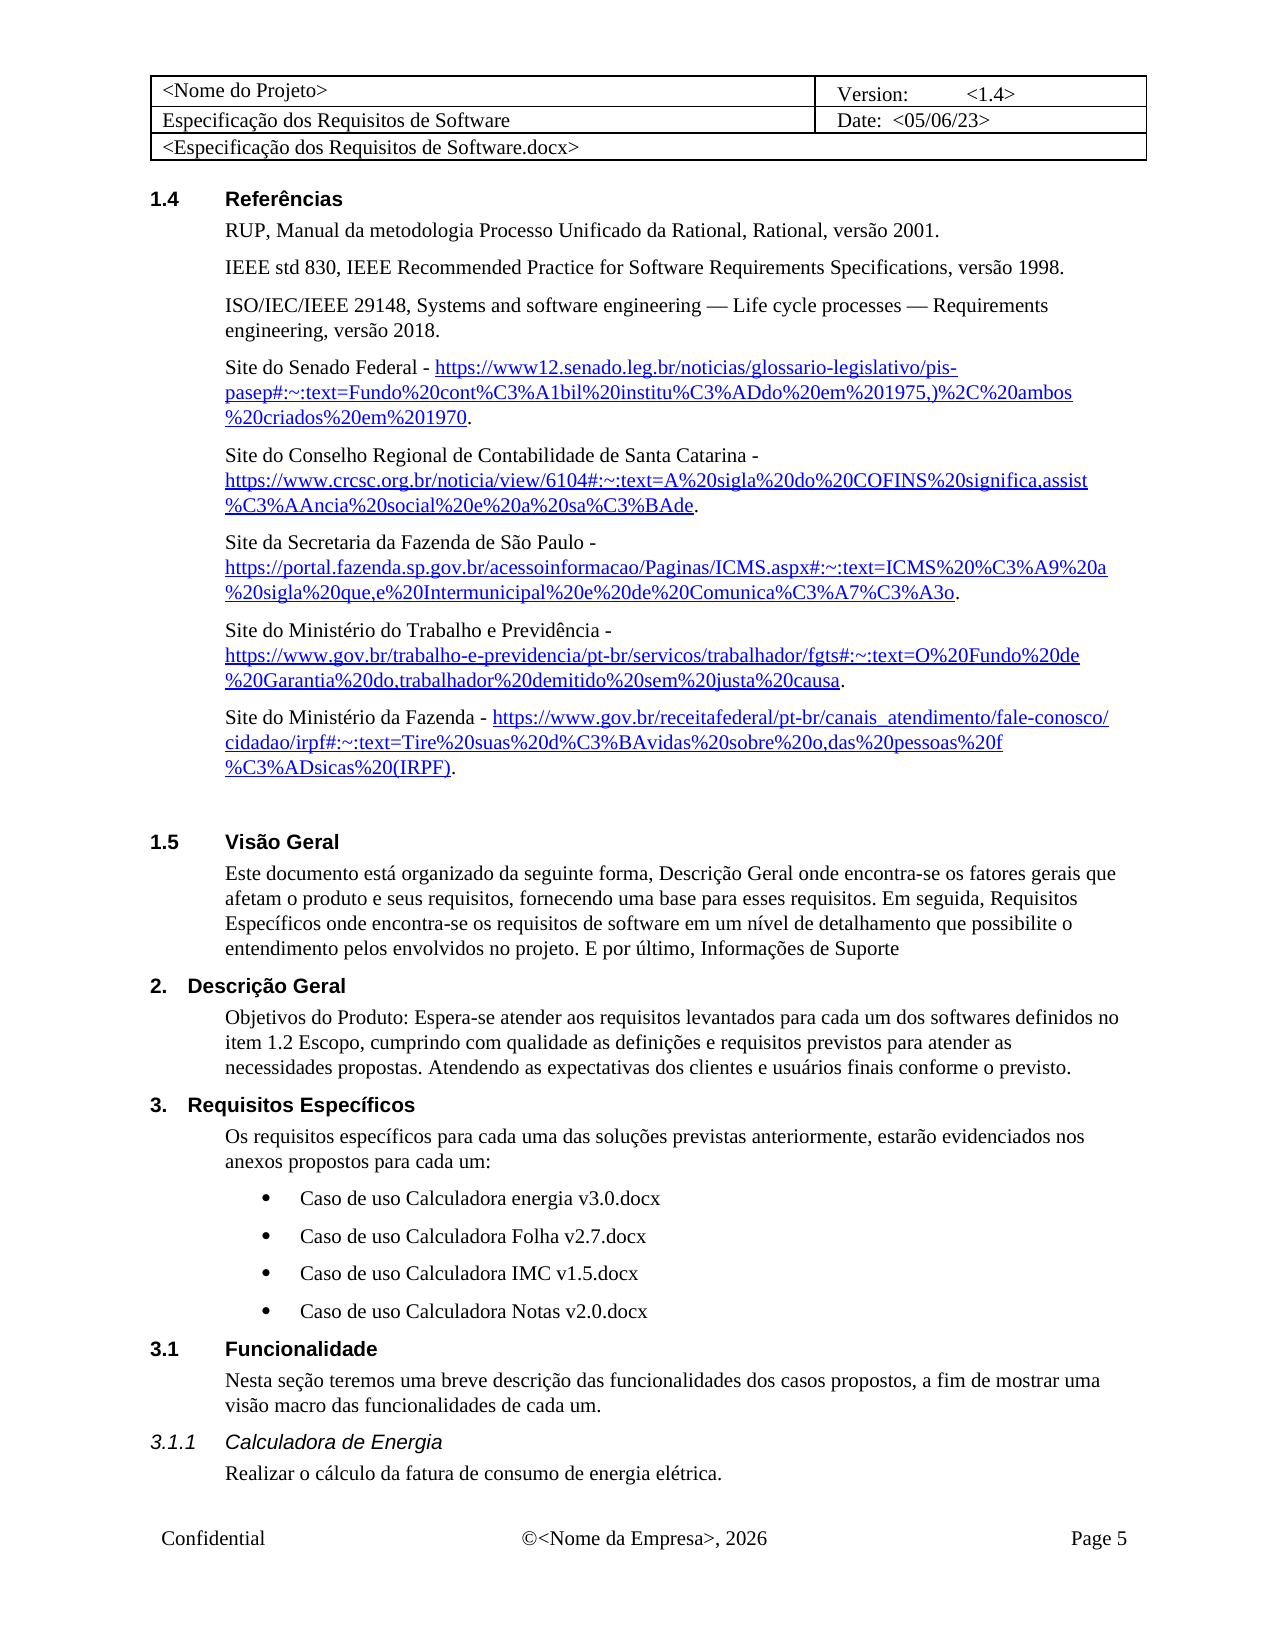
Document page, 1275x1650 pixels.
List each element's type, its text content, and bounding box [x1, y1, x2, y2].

text Realizar o cálculo da fatura de consumo de energia elétrica. [225, 1460, 1125, 1485]
text Site do Senado Federal - https://www12.senado.leg.br/noticias/glossario-legislativo/pis-pasep#:~:text=Fundo%20cont%C3%A1bil%20institu%C3%ADdo%20em%201975,)%2C%20ambos%20criados%20em%201970. [225, 354, 1125, 429]
subtitle Requisitos Específicos [150, 1092, 1125, 1117]
text Site do Ministério da Fazenda - https://www.gov.br/receitafederal/pt-br/canais_atendimento/fale-conosco/cidadao/irpf#:~:text=Tire%20suas%20d%C3%BAvidas%20sobre%20o,das%20pessoas%20f%C3%ADsicas%20(IRPF). [225, 704, 1125, 779]
text Objetivos do Produto: Espera-se atender aos requisitos levantados para cada um dos softwares definidos no item 1.2 Escopo, cumprindo com qualidade as definições e requisitos previstos para atender as necessidades propostas. Atendendo as expectativas dos clientes e usuários finais conforme o previsto. [225, 1004, 1125, 1079]
text RUP, Manual da metodologia Processo Unificado da Rational, Rational, versão 2001. [225, 217, 1125, 242]
text Site da Secretaria da Fazenda de São Paulo - https://portal.fazenda.sp.gov.br/acessoinformacao/Paginas/ICMS.aspx#:~:text=ICMS%20%C3%A9%20a%20sigla%20que,e%20Intermunicipal%20e%20de%20Comunica%C3%A7%C3%A3o. [225, 529, 1125, 604]
subtitle Visão Geral [150, 829, 1125, 854]
subtitle Referências [150, 185, 1125, 210]
text ISO/IEC/IEEE 29148, Systems and software engineering — Life cycle processes — Requirements engineering, versão 2018. [225, 292, 1125, 342]
text Este documento está organizado da seguinte forma, Descrição Geral onde encontra-se os fatores gerais que afetam o produto e seus requisitos, fornecendo uma base para esses requisitos. Em seguida, Requisitos Específicos onde encontra-se os requisitos de software em um nível de detalhamento que possibilite o entendimento pelos envolvidos no projeto. E por último, Informações de Suporte [225, 860, 1125, 960]
subtitle Calculadora de Energia [150, 1429, 1125, 1454]
list Caso de uso Calculadora Notas v2.0.docx [262, 1298, 1125, 1323]
text IEEE std 830, IEEE Recommended Practice for Software Requirements Specifications, versão 1998. [225, 254, 1125, 279]
subtitle Descrição Geral [150, 973, 1125, 998]
subtitle Funcionalidade [150, 1335, 1125, 1360]
list Caso de uso Calculadora IMC v1.5.docx [262, 1260, 1125, 1285]
list Caso de uso Calculadora Folha v2.7.docx [262, 1223, 1125, 1248]
text Site do Conselho Regional de Contabilidade de Santa Catarina - https://www.crcsc.org.br/noticia/view/6104#:~:text=A%20sigla%20do%20COFINS%20significa,assist%C3%AAncia%20social%20e%20a%20sa%C3%BAde. [225, 442, 1125, 517]
text Os requisitos específicos para cada uma das soluções previstas anteriormente, estarão evidenciados nos anexos propostos para cada um: [225, 1123, 1125, 1173]
list Caso de uso Calculadora energia v3.0.docx [262, 1185, 1125, 1210]
text Nesta seção teremos uma breve descrição das funcionalidades dos casos propostos, a fim de mostrar uma visão macro das funcionalidades de cada um. [225, 1367, 1125, 1417]
text Site do Ministério do Trabalho e Previdência - https://www.gov.br/trabalho-e-previdencia/pt-br/servicos/trabalhador/fgts#:~:text=O%20Fundo%20de%20Garantia%20do,trabalhador%20demitido%20sem%20justa%20causa. [225, 617, 1125, 692]
